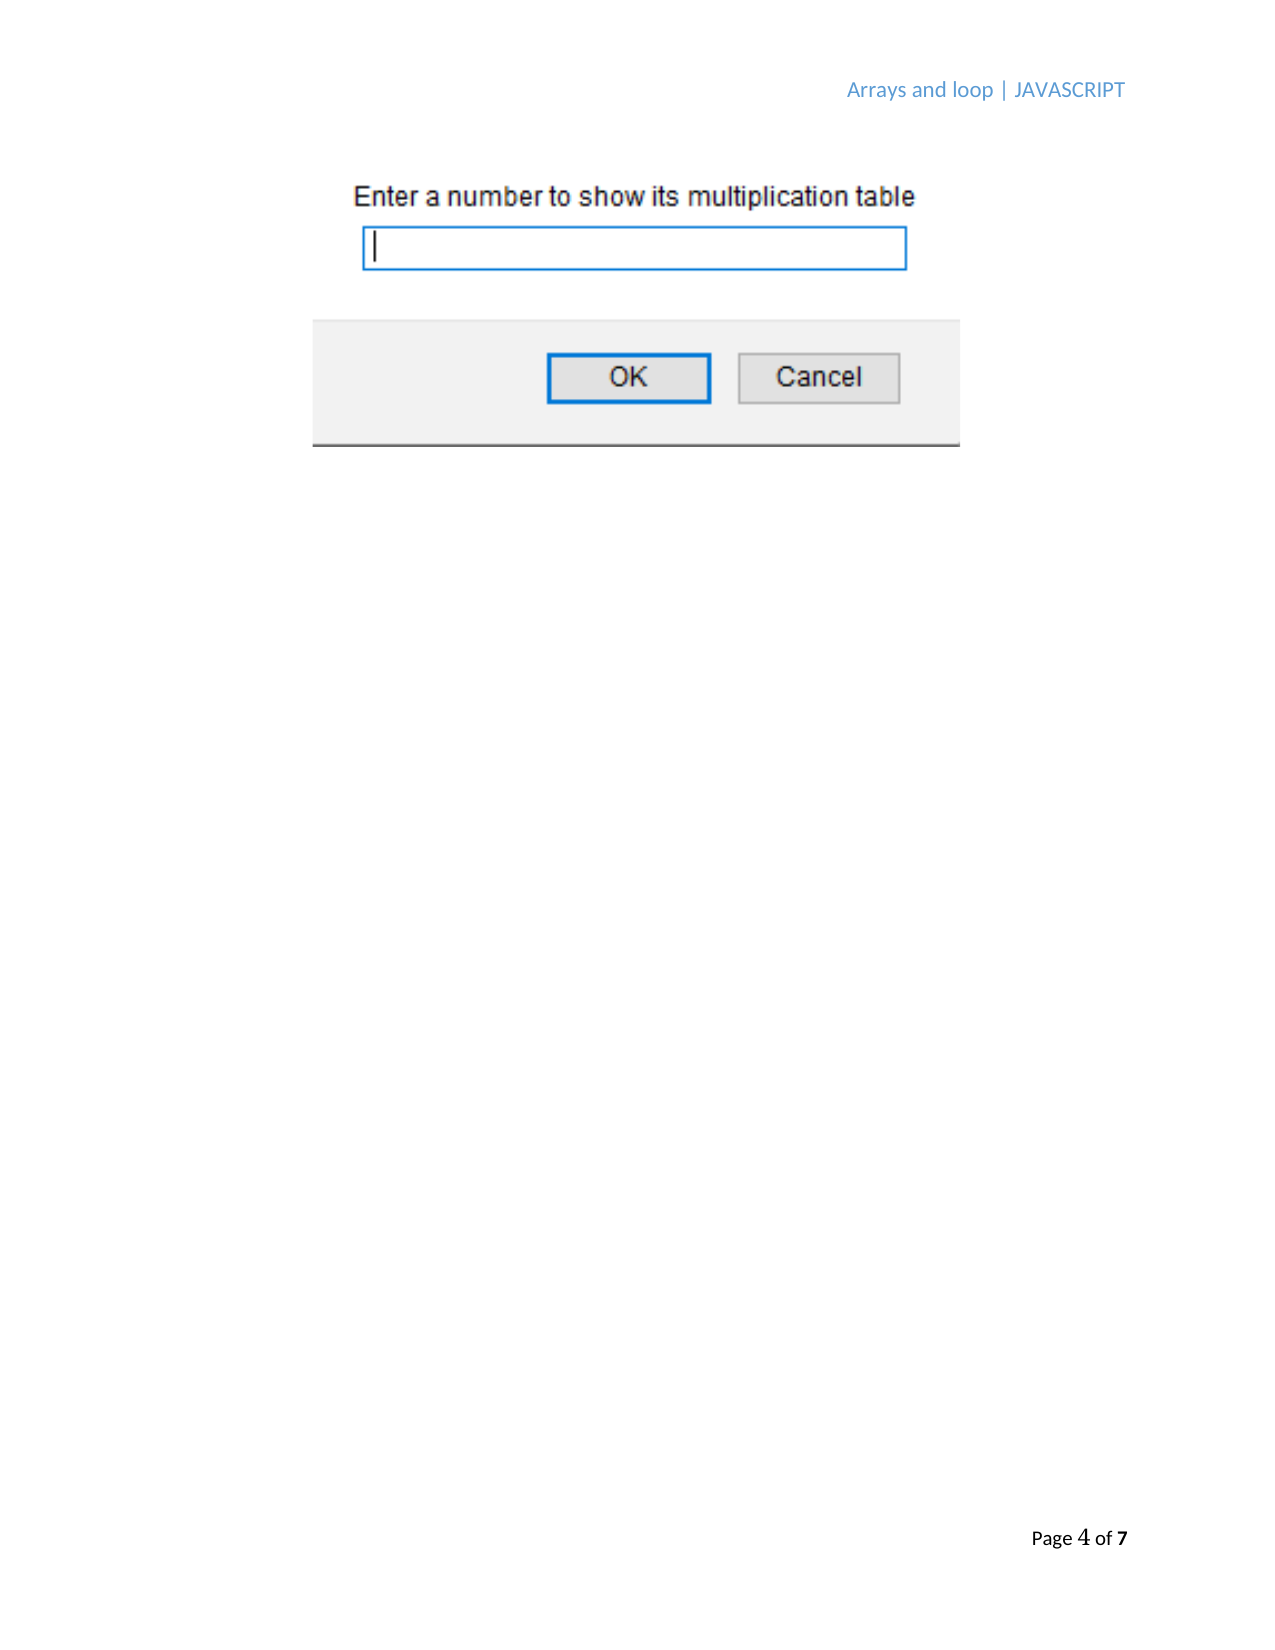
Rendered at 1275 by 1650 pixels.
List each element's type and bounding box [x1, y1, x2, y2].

picture [312, 132, 961, 447]
